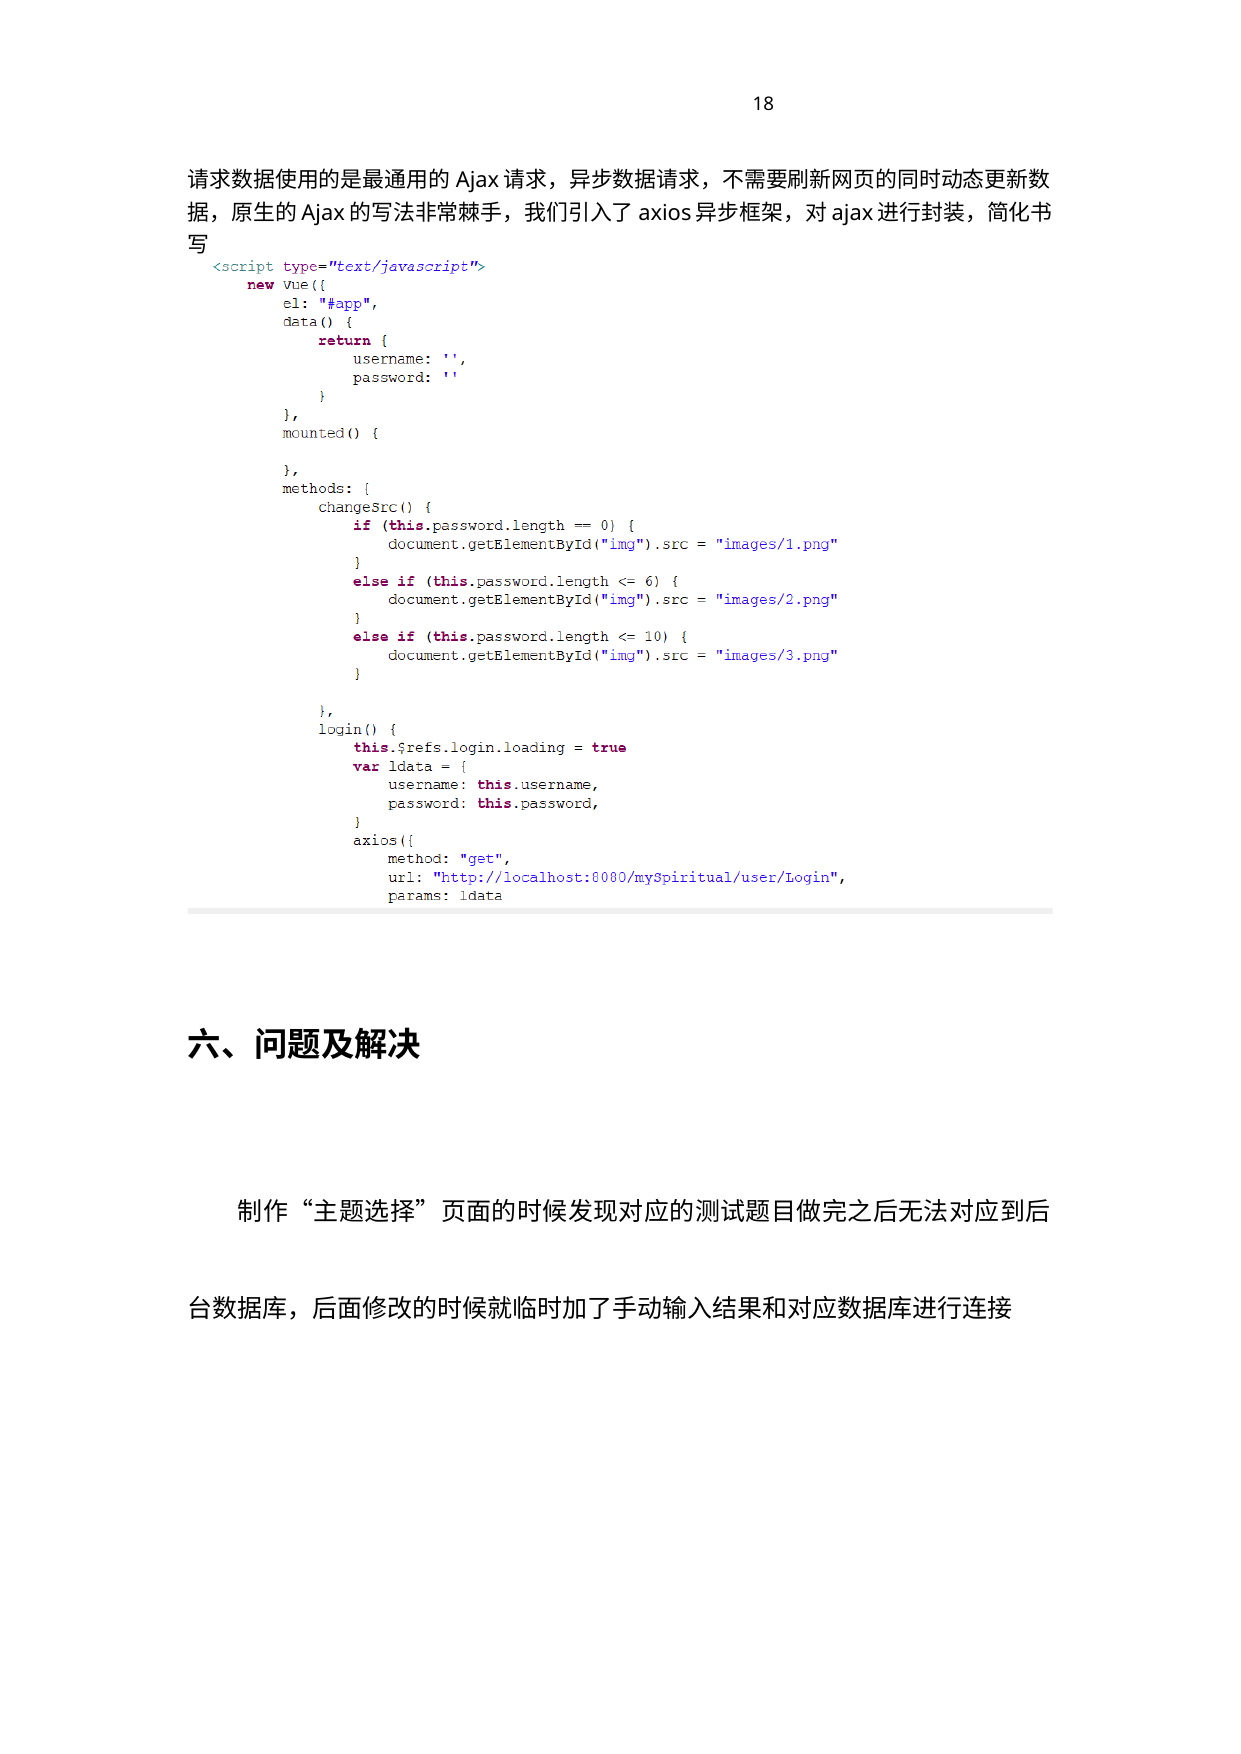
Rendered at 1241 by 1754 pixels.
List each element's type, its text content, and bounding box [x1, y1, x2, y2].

text 制作“主题选择”页面的时候发现对应的测试题目做完之后无法对应到后台数据库，后面修改的时候就临时加了手动输入结果和对应数据库进行连接 [187, 1177, 1053, 1339]
picture [187, 259, 1053, 914]
text 请求数据使用的是最通用的Ajax请求，异步数据请求，不需要刷新网页的同时动态更新数据，原生的Ajax的写法非常棘手，我们引入了axios异步框架，对ajax进行封装，简化书写 [187, 162, 1053, 259]
subtitle 六、问题及解决 [187, 1010, 1053, 1075]
